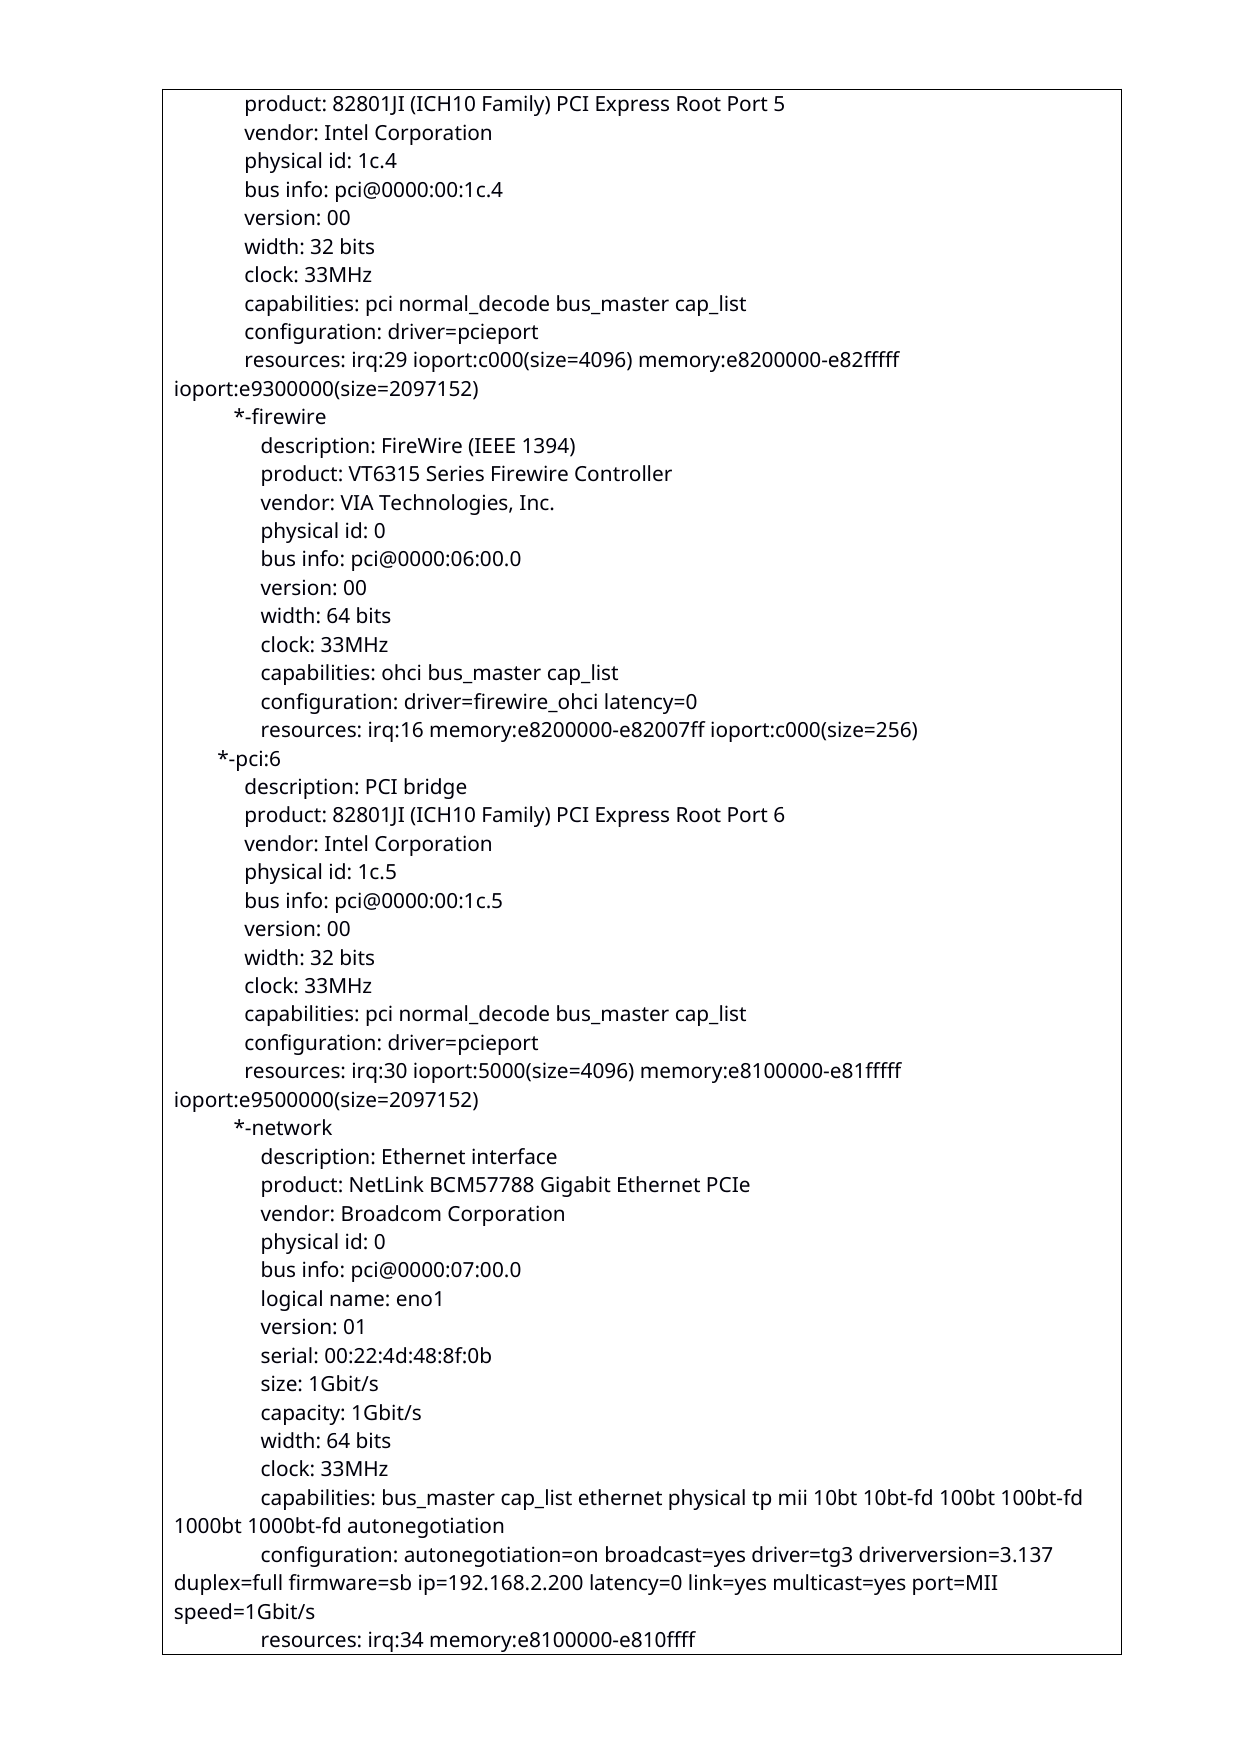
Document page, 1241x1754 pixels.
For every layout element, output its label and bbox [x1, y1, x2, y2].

table_header [163, 90, 1121, 1654]
